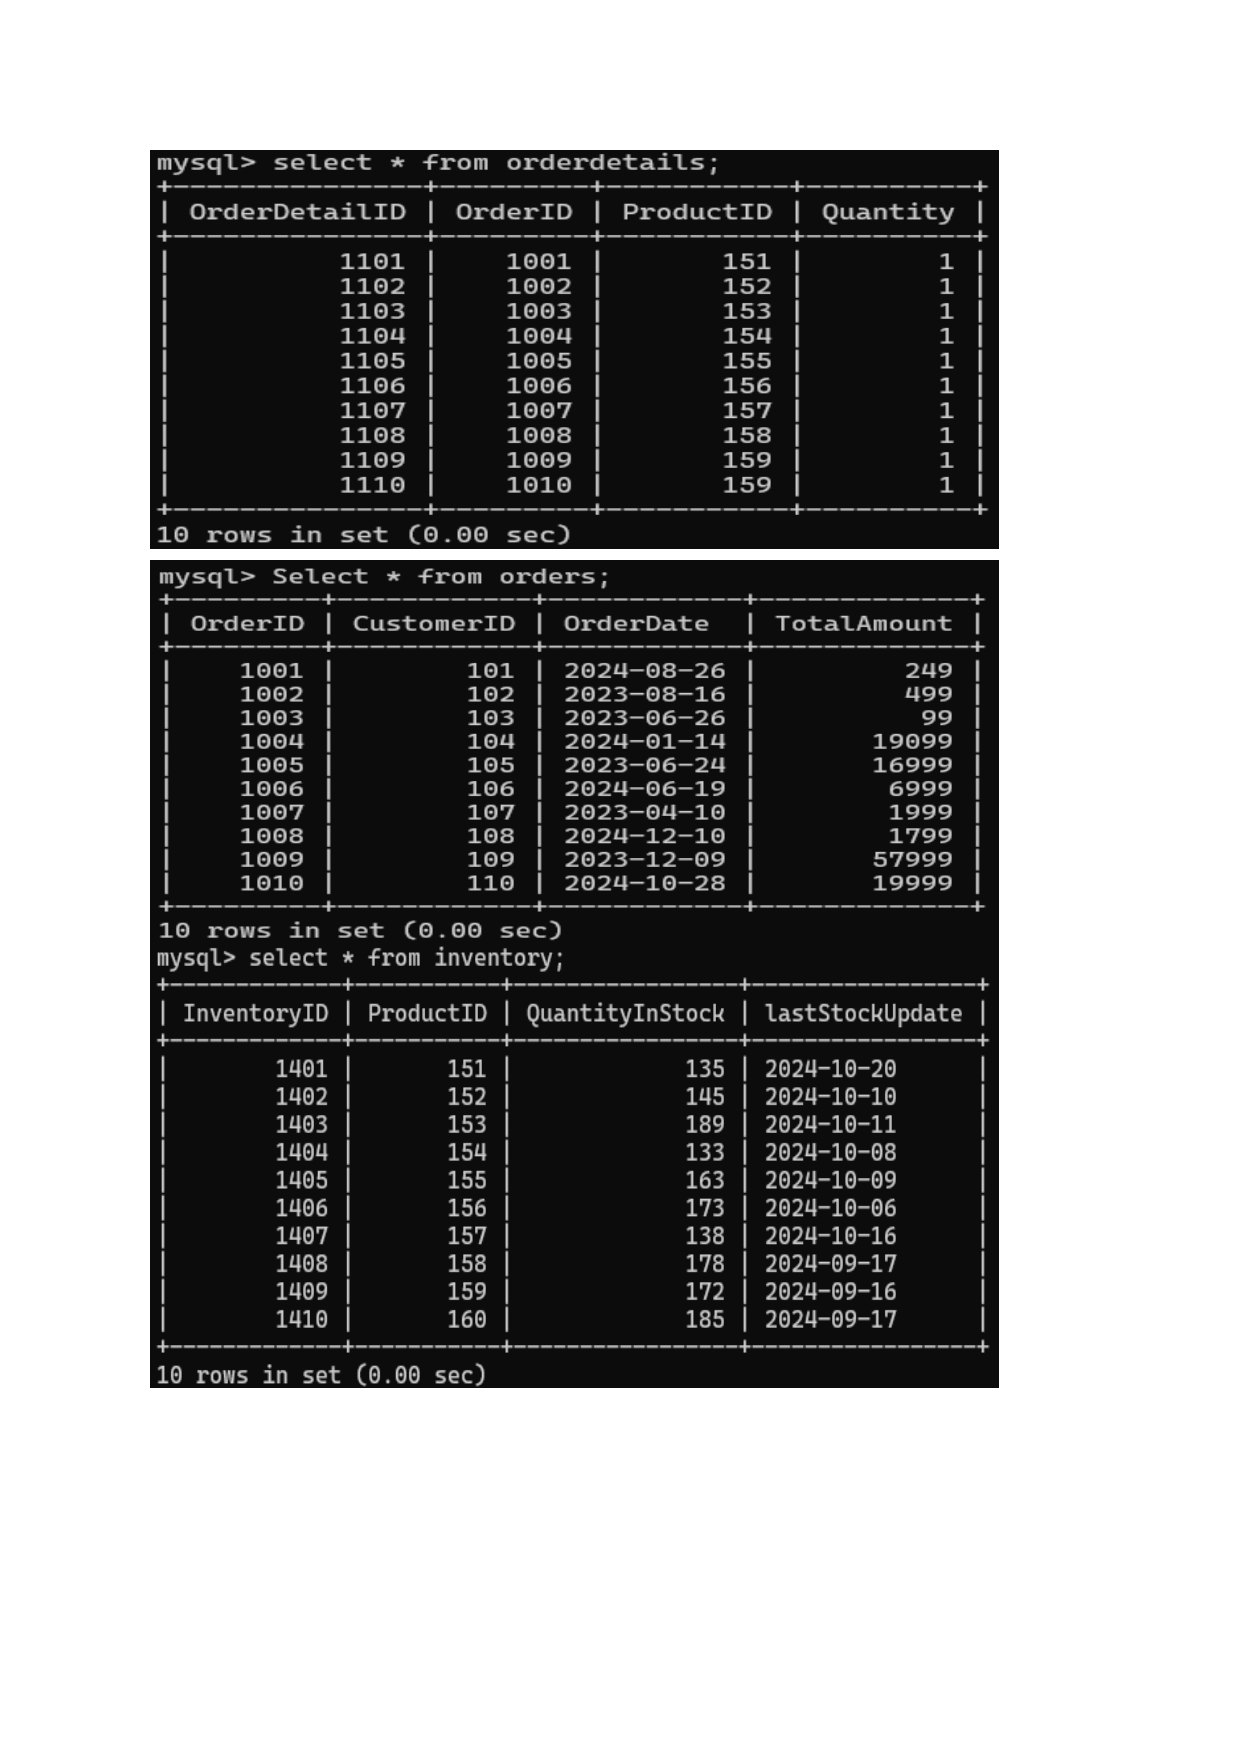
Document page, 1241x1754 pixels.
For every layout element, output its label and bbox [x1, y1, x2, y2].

picture [150, 560, 999, 1388]
picture [150, 150, 999, 549]
